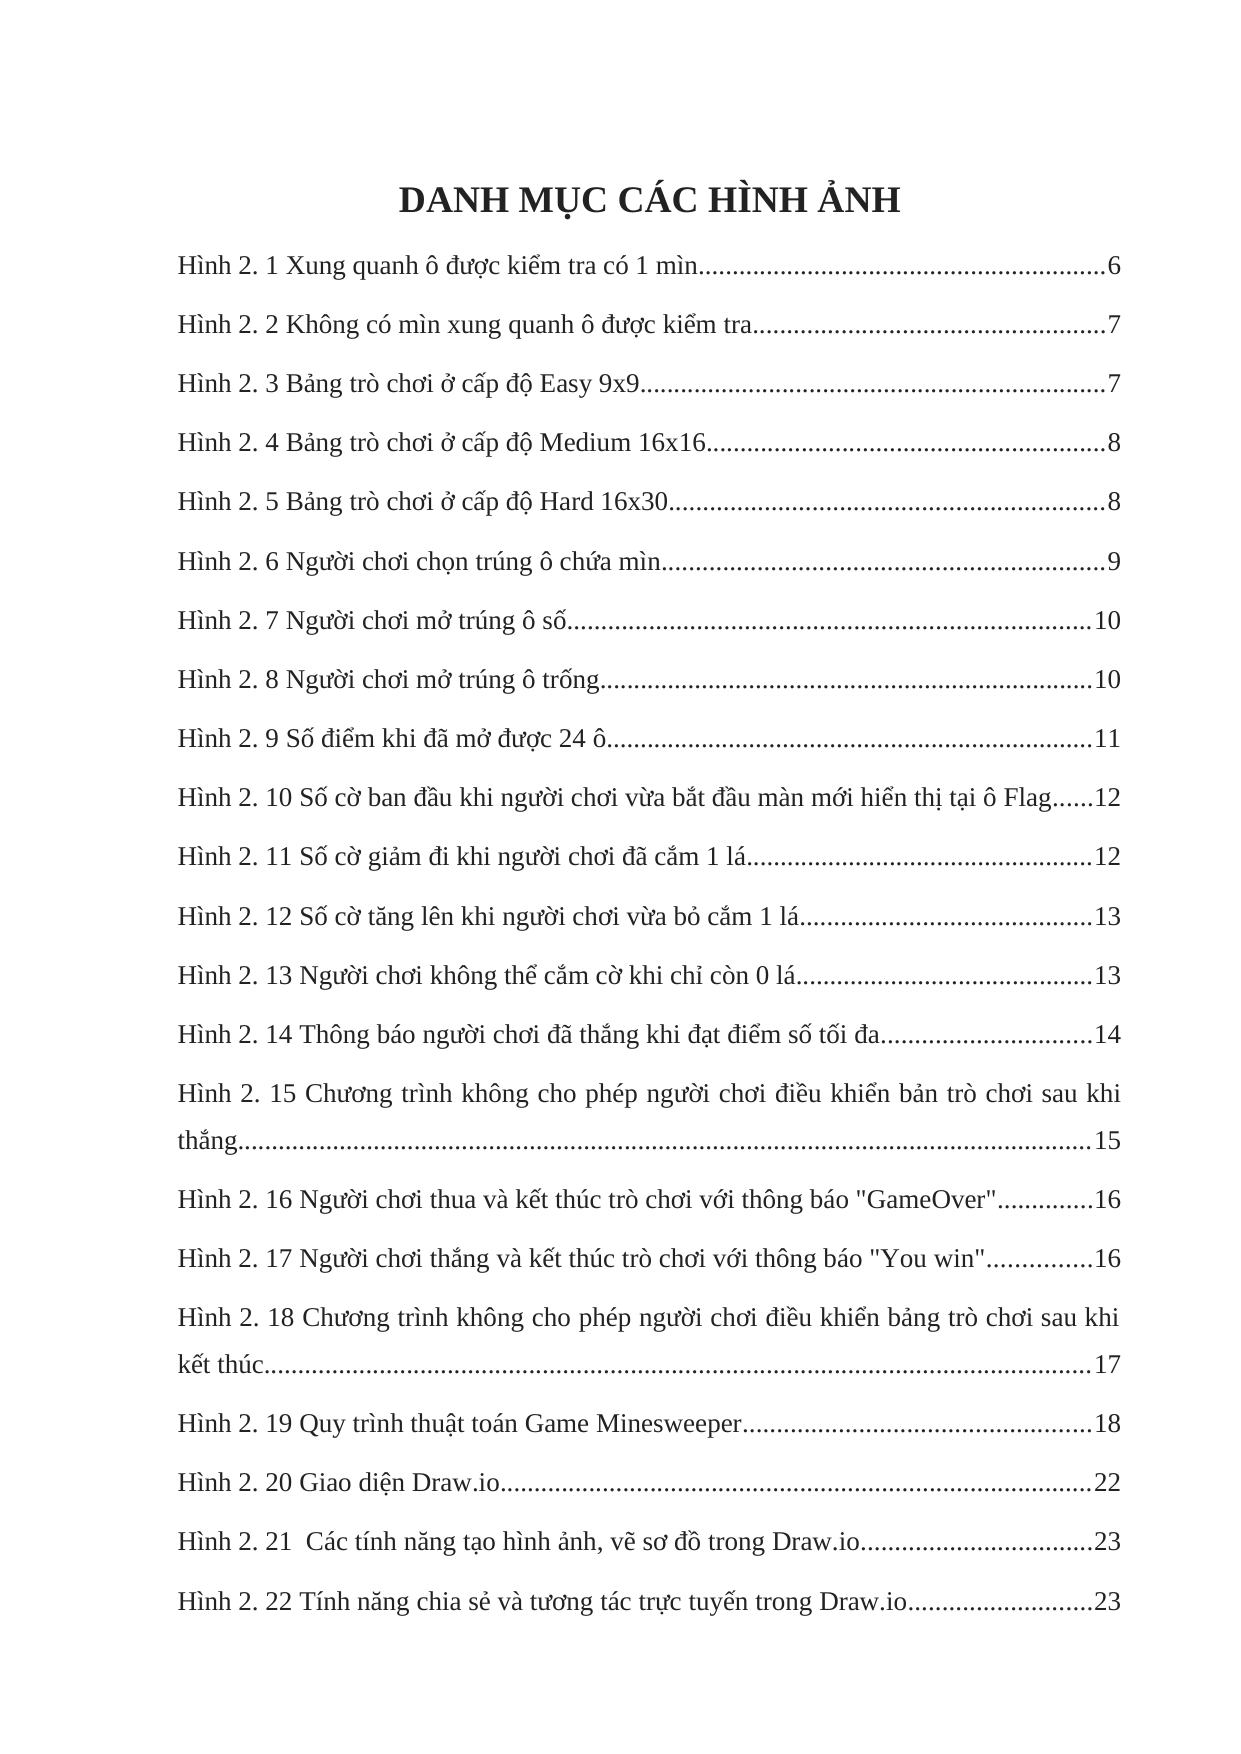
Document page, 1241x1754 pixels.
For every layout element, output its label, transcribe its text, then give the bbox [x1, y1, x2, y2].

text Hình 2. 18 Chương trình không cho phép người chơi điều khiển bảng trò chơi sau khi kết thúc 17 [177, 1301, 1122, 1379]
text Hình 2. 3 Bảng trò chơi ở cấp độ Easy 9x9 7 [177, 367, 1122, 398]
text Hình 2. 1 Xung quanh ô được kiểm tra có 1 mìn 6 [177, 249, 1122, 280]
text Hình 2. 6 Người chơi chọn trúng ô chứa mìn 9 [177, 544, 1122, 576]
text Hình 2. 11 Số cờ giảm đi khi người chơi đã cắm 1 lá 12 [177, 840, 1122, 872]
text Hình 2. 15 Chương trình không cho phép người chơi điều khiển bản trò chơi sau khi thắng 15 [177, 1077, 1122, 1155]
text Hình 2. 7 Người chơi mở trúng ô số 10 [177, 604, 1122, 635]
text Hình 2. 22 Tính năng chia sẻ và tương tác trực tuyến trong Draw.io 23 [177, 1584, 1122, 1616]
text Hình 2. 16 Người chơi thua và kết thúc trò chơi với thông báo "GameOver" 16 [177, 1183, 1122, 1214]
text Hình 2. 2 Không có mìn xung quanh ô được kiểm tra 7 [177, 308, 1122, 339]
text Hình 2. 17 Người chơi thắng và kết thúc trò chơi với thông báo "You win" 16 [177, 1242, 1122, 1273]
text Hình 2. 19 Quy trình thuật toán Game Minesweeper 18 [177, 1407, 1122, 1438]
text Hình 2. 20 Giao diện Draw.io 22 [177, 1466, 1122, 1497]
text Hình 2. 5 Bảng trò chơi ở cấp độ Hard 16x30 8 [177, 485, 1122, 517]
text Hình 2. 8 Người chơi mở trúng ô trống 10 [177, 663, 1122, 694]
text Hình 2. 12 Số cờ tăng lên khi người chơi vừa bỏ cắm 1 lá 13 [177, 899, 1122, 931]
text Hình 2. 14 Thông báo người chơi đã thắng khi đạt điểm số tối đa 14 [177, 1018, 1122, 1049]
text Hình 2. 21 Các tính năng tạo hình ảnh, vẽ sơ đồ trong Draw.io 23 [177, 1525, 1122, 1557]
text Hình 2. 10 Số cờ ban đầu khi người chơi vừa bắt đầu màn mới hiển thị tại ô Flag 12 [177, 781, 1122, 812]
text Hình 2. 4 Bảng trò chơi ở cấp độ Medium 16x16 8 [177, 426, 1122, 457]
text DANH MỤC CÁC HÌNH ẢNH [177, 177, 1122, 220]
text Hình 2. 9 Số điểm khi đã mở được 24 ô 11 [177, 722, 1122, 753]
text Hình 2. 13 Người chơi không thể cắm cờ khi chỉ còn 0 lá 13 [177, 959, 1122, 990]
